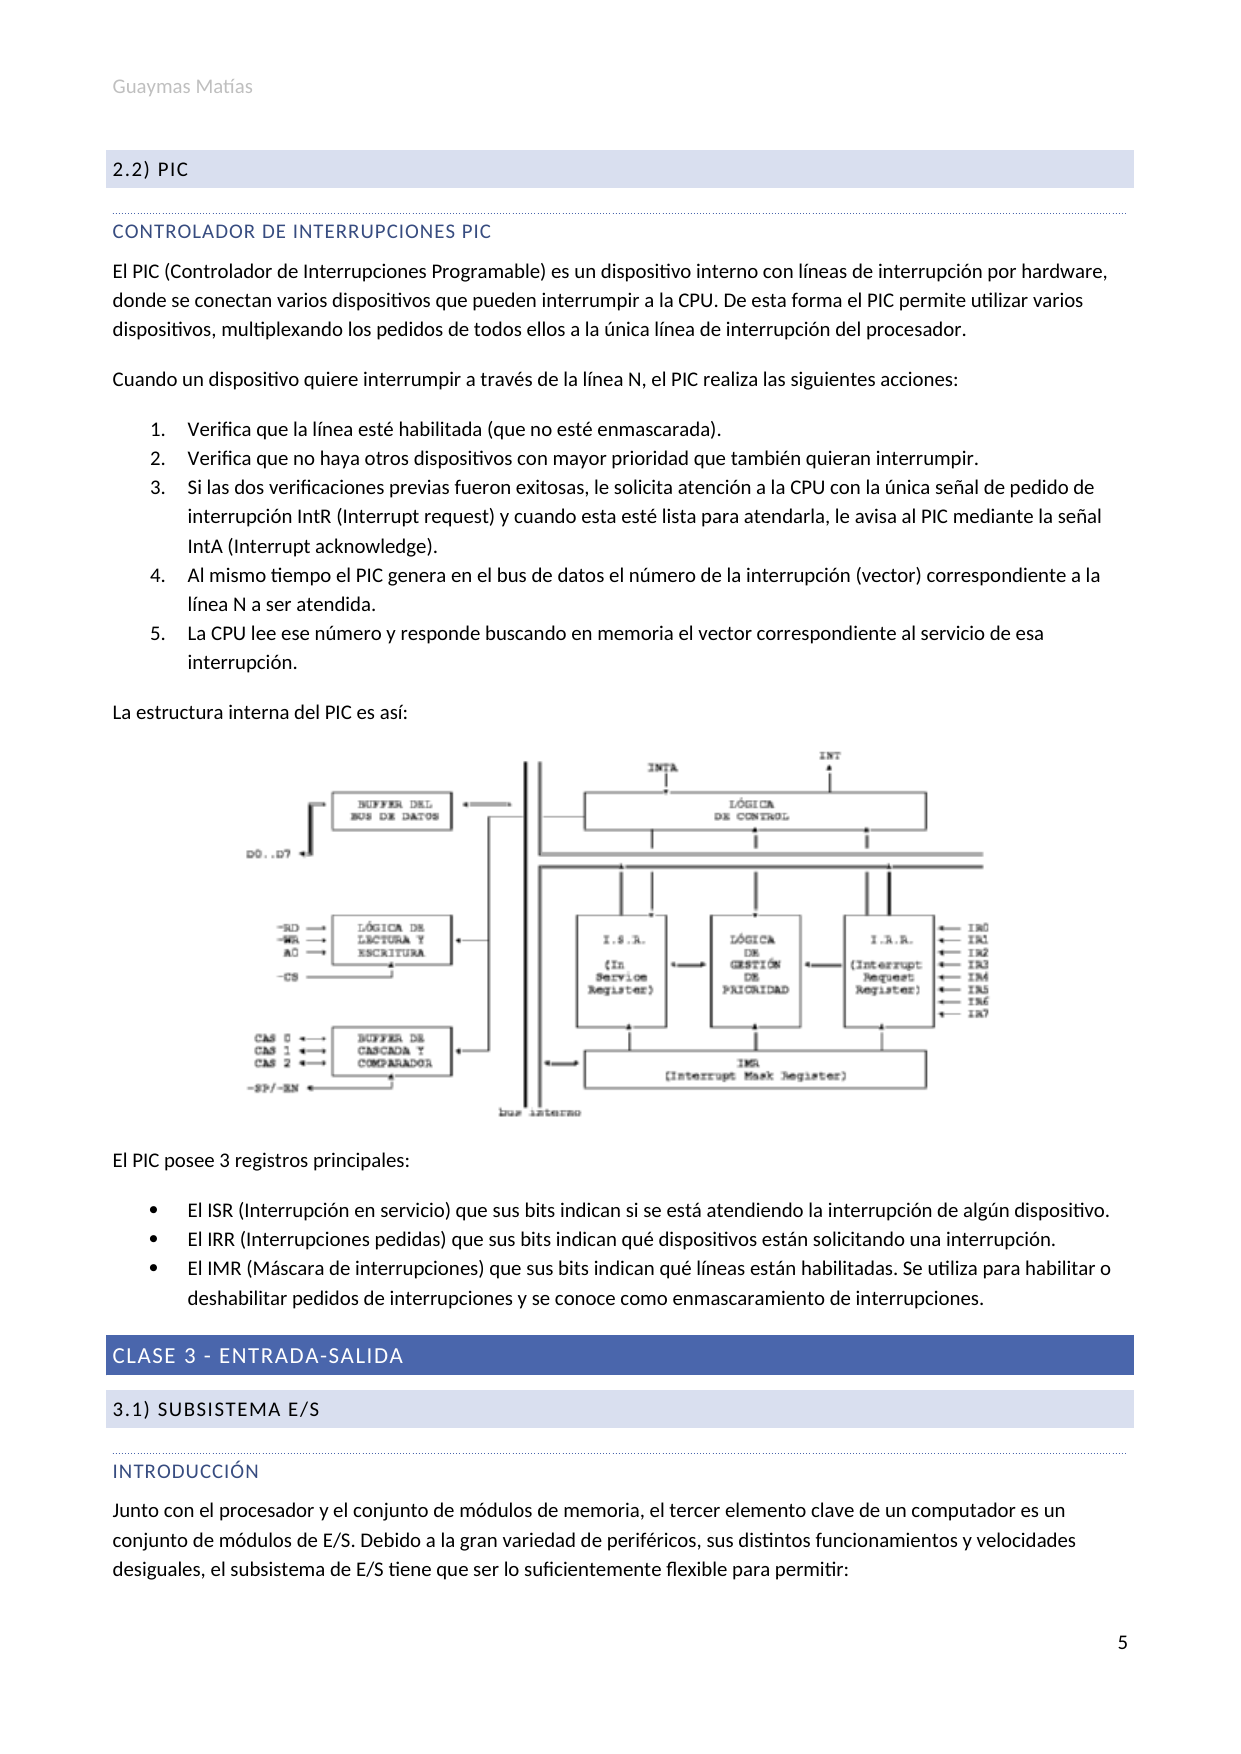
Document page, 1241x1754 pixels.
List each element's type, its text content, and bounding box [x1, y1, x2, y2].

text El PIC posee 3 registros principales: [112, 1147, 1128, 1173]
list Al mismo tiempo el PIC genera en el bus de datos el número de la interrupción (vector) correspondiente a la línea N a ser atendida. [150, 562, 1128, 617]
text Junto con el procesador y el conjunto de módulos de memoria, el tercer elemento clave de un computador es un conjunto de módulos de E/S. Debido a la gran variedad de periféricos, sus distintos funcionamientos y velocidades desiguales, el subsistema de E/S tiene que ser lo suficientemente flexible para permitir: [112, 1498, 1128, 1581]
list Si las dos verificaciones previas fueron exitosas, le solicita atención a la CPU con la única señal de pedido de interrupción IntR (Interrupt request) y cuando esta esté lista para atendarla, le avisa al PIC mediante la señal IntA (Interrupt acknowledge). [150, 474, 1128, 558]
list El IMR (Máscara de interrupciones) que sus bits indican qué líneas están habilitadas. Se utiliza para habilitar o deshabilitar pedidos de interrupciones y se conoce como enmascaramiento de interrupciones. [150, 1256, 1128, 1310]
list El ISR (Interrupción en servicio) que sus bits indican si se está atendiendo la interrupción de algún dispositivo. [150, 1197, 1128, 1223]
list El IRR (Interrupciones pedidas) que sus bits indican qué dispositivos están solicitando una interrupción. [150, 1226, 1128, 1252]
list La CPU lee ese número y responde buscando en memoria el vector correspondiente al servicio de esa interrupción. [150, 620, 1128, 675]
text Cuando un dispositivo quiere interrumpir a través de la línea N, el PIC realiza las siguientes acciones: [112, 366, 1128, 392]
subtitle controlador de interrupciones pic [112, 212, 1128, 244]
list Verifica que no haya otros dispositivos con mayor prioridad que también quieran interrumpir. [150, 445, 1128, 471]
text El PIC (Controlador de Interrupciones Programable) es un dispositivo interno con líneas de interrupción por hardware, donde se conectan varios dispositivos que pueden interrumpir a la CPU. De esta forma el PIC permite utilizar varios dispositivos, multiplexando los pedidos de todos ellos a la única línea de interrupción del procesador. [112, 258, 1128, 342]
subtitle 2.2) pic [113, 156, 1128, 182]
subtitle CLASE 3 - entrada-salida [113, 1341, 1128, 1369]
text La estructura interna del PIC es así: [112, 699, 1128, 725]
subtitle 3.1) SUBSISTEMA E/S [113, 1396, 1128, 1422]
list Verifica que la línea esté habilitada (que no esté enmascarada). [150, 416, 1128, 442]
subtitle INTRODUCCIÓN [112, 1452, 1128, 1483]
picture [242, 749, 998, 1123]
